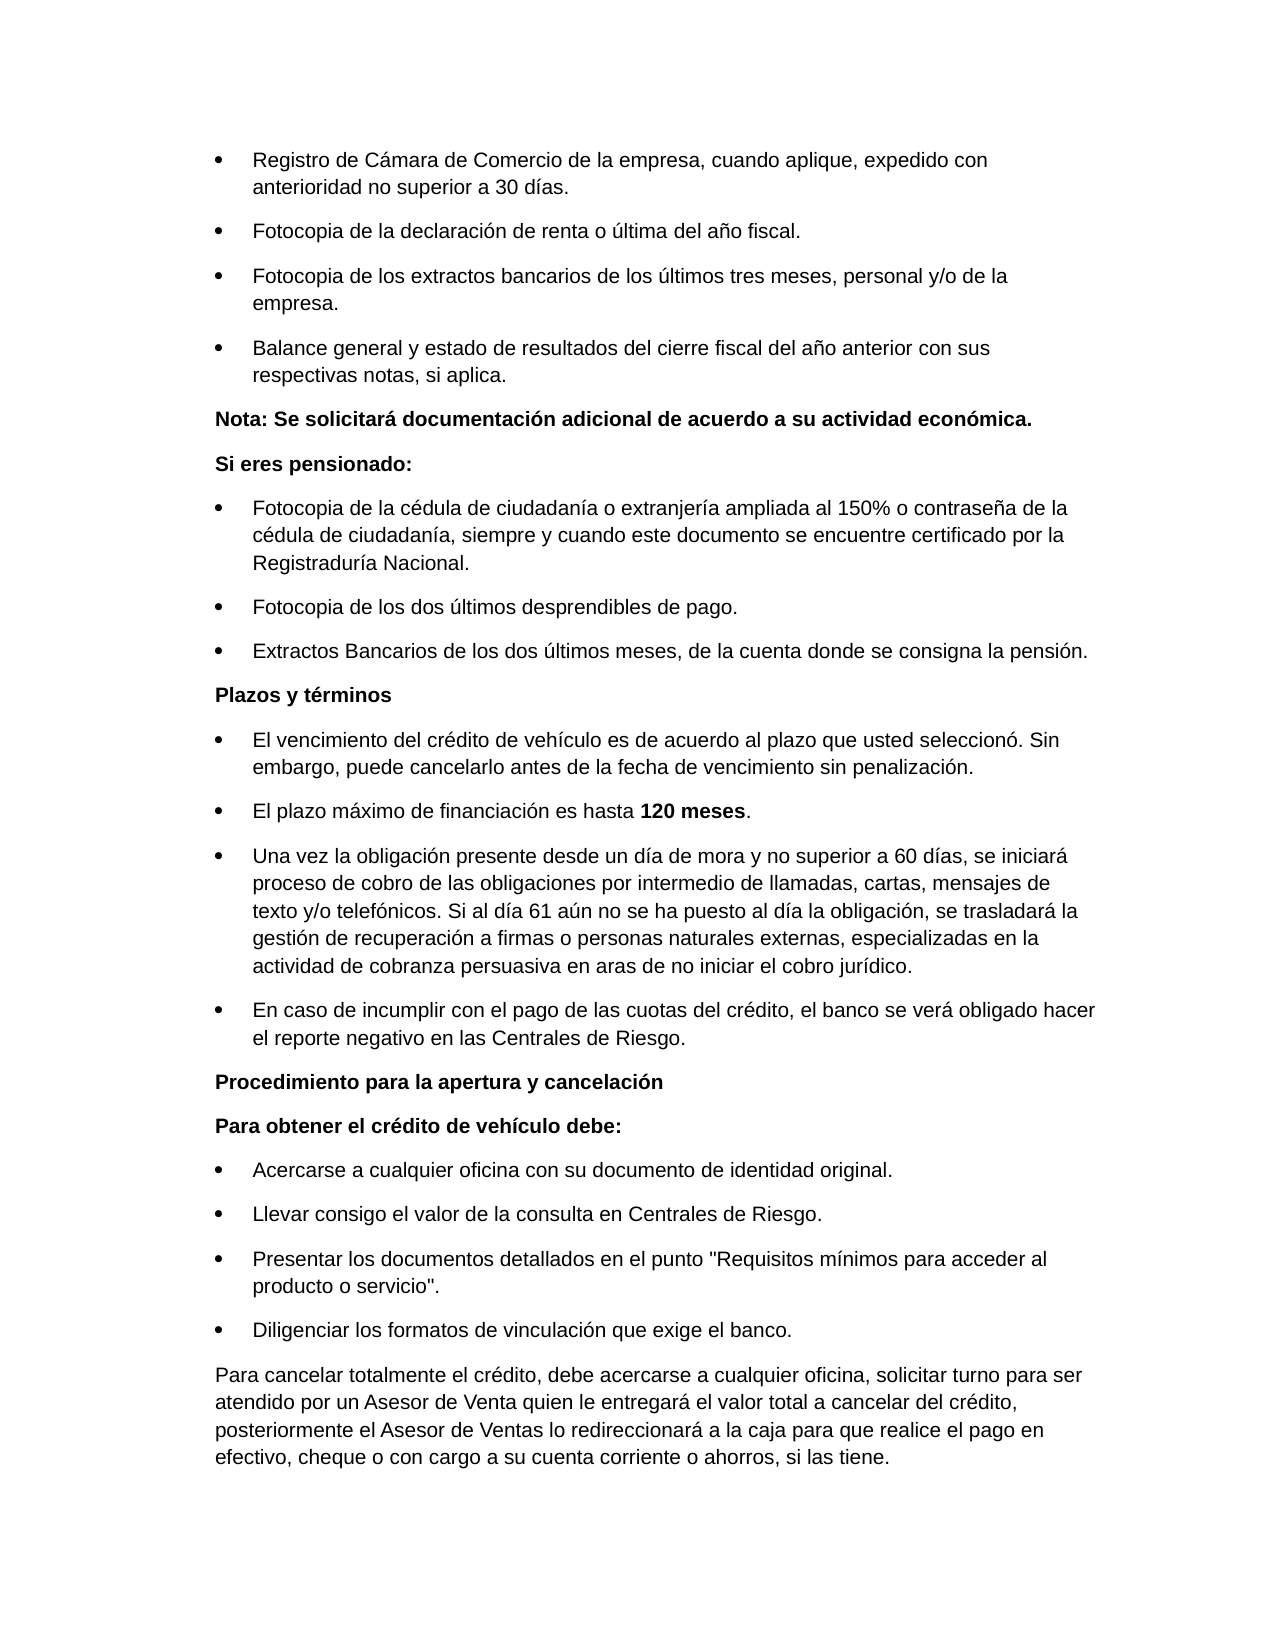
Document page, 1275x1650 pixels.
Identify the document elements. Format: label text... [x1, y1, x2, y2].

text Para obtener el crédito de vehículo debe: [215, 1114, 1098, 1138]
list Registro de Cámara de Comercio de la empresa, cuando aplique, expedido con anterioridad no superior a 30 días. [215, 148, 1098, 199]
list El vencimiento del crédito de vehículo es de acuerdo al plazo que usted seleccionó. Sin embargo, puede cancelarlo antes de la fecha de vencimiento sin penalización. [215, 727, 1098, 779]
text Nota: Se solicitará documentación adicional de acuerdo a su actividad económica. [215, 407, 1098, 431]
list En caso de incumplir con el pago de las cuotas del crédito, el banco se verá obligado hacer el reporte negativo en las Centrales de Riesgo. [215, 998, 1098, 1049]
list Fotocopia de la declaración de renta o última del año fiscal. [215, 219, 1098, 243]
list Diligenciar los formatos de vinculación que exige el banco. [215, 1318, 1098, 1342]
list Presentar los documentos detallados en el punto "Requisitos mínimos para acceder al producto o servicio". [215, 1246, 1098, 1298]
list Fotocopia de los dos últimos desprendibles de pago. [215, 595, 1098, 619]
list Acercarse a cualquier oficina con su documento de identidad original. [215, 1158, 1098, 1182]
list Fotocopia de la cédula de ciudadanía o extranjería ampliada al 150% o contraseña de la cédula de ciudadanía, siempre y cuando este documento se encuentre certificado por la Registraduría Nacional. [215, 496, 1098, 574]
list Una vez la obligación presente desde un día de mora y no superior a 60 días, se iniciará proceso de cobro de las obligaciones por intermedio de llamadas, cartas, mensajes de texto y/o telefónicos. Si al día 61 aún no se ha puesto al día la obligación, se trasladará la gestión de recuperación a firmas o personas naturales externas, especializadas en la actividad de cobranza persuasiva en aras de no iniciar el cobro jurídico. [215, 843, 1098, 978]
list Llevar consigo el valor de la consulta en Centrales de Riesgo. [215, 1202, 1098, 1226]
list El plazo máximo de financiación es hasta 120 meses. [215, 799, 1098, 823]
text Procedimiento para la apertura y cancelación [215, 1069, 1098, 1093]
list Balance general y estado de resultados del cierre fiscal del año anterior con sus respectivas notas, si aplica. [215, 335, 1098, 387]
list Fotocopia de los extractos bancarios de los últimos tres meses, personal y/o de la empresa. [215, 264, 1098, 315]
list Extractos Bancarios de los dos últimos meses, de la cuenta donde se consigna la pensión. [215, 639, 1098, 663]
text Plazos y términos [215, 683, 1098, 707]
text Para cancelar totalmente el crédito, debe acercarse a cualquier oficina, solicitar turno para ser atendido por un Asesor de Venta quien le entregará el valor total a cancelar del crédito, posteriormente el Asesor de Ventas lo redireccionará a la caja para que realice el pago en efectivo, cheque o con cargo a su cuenta corriente o ahorros, si las tiene. [215, 1362, 1098, 1469]
text Si eres pensionado: [215, 451, 1098, 475]
